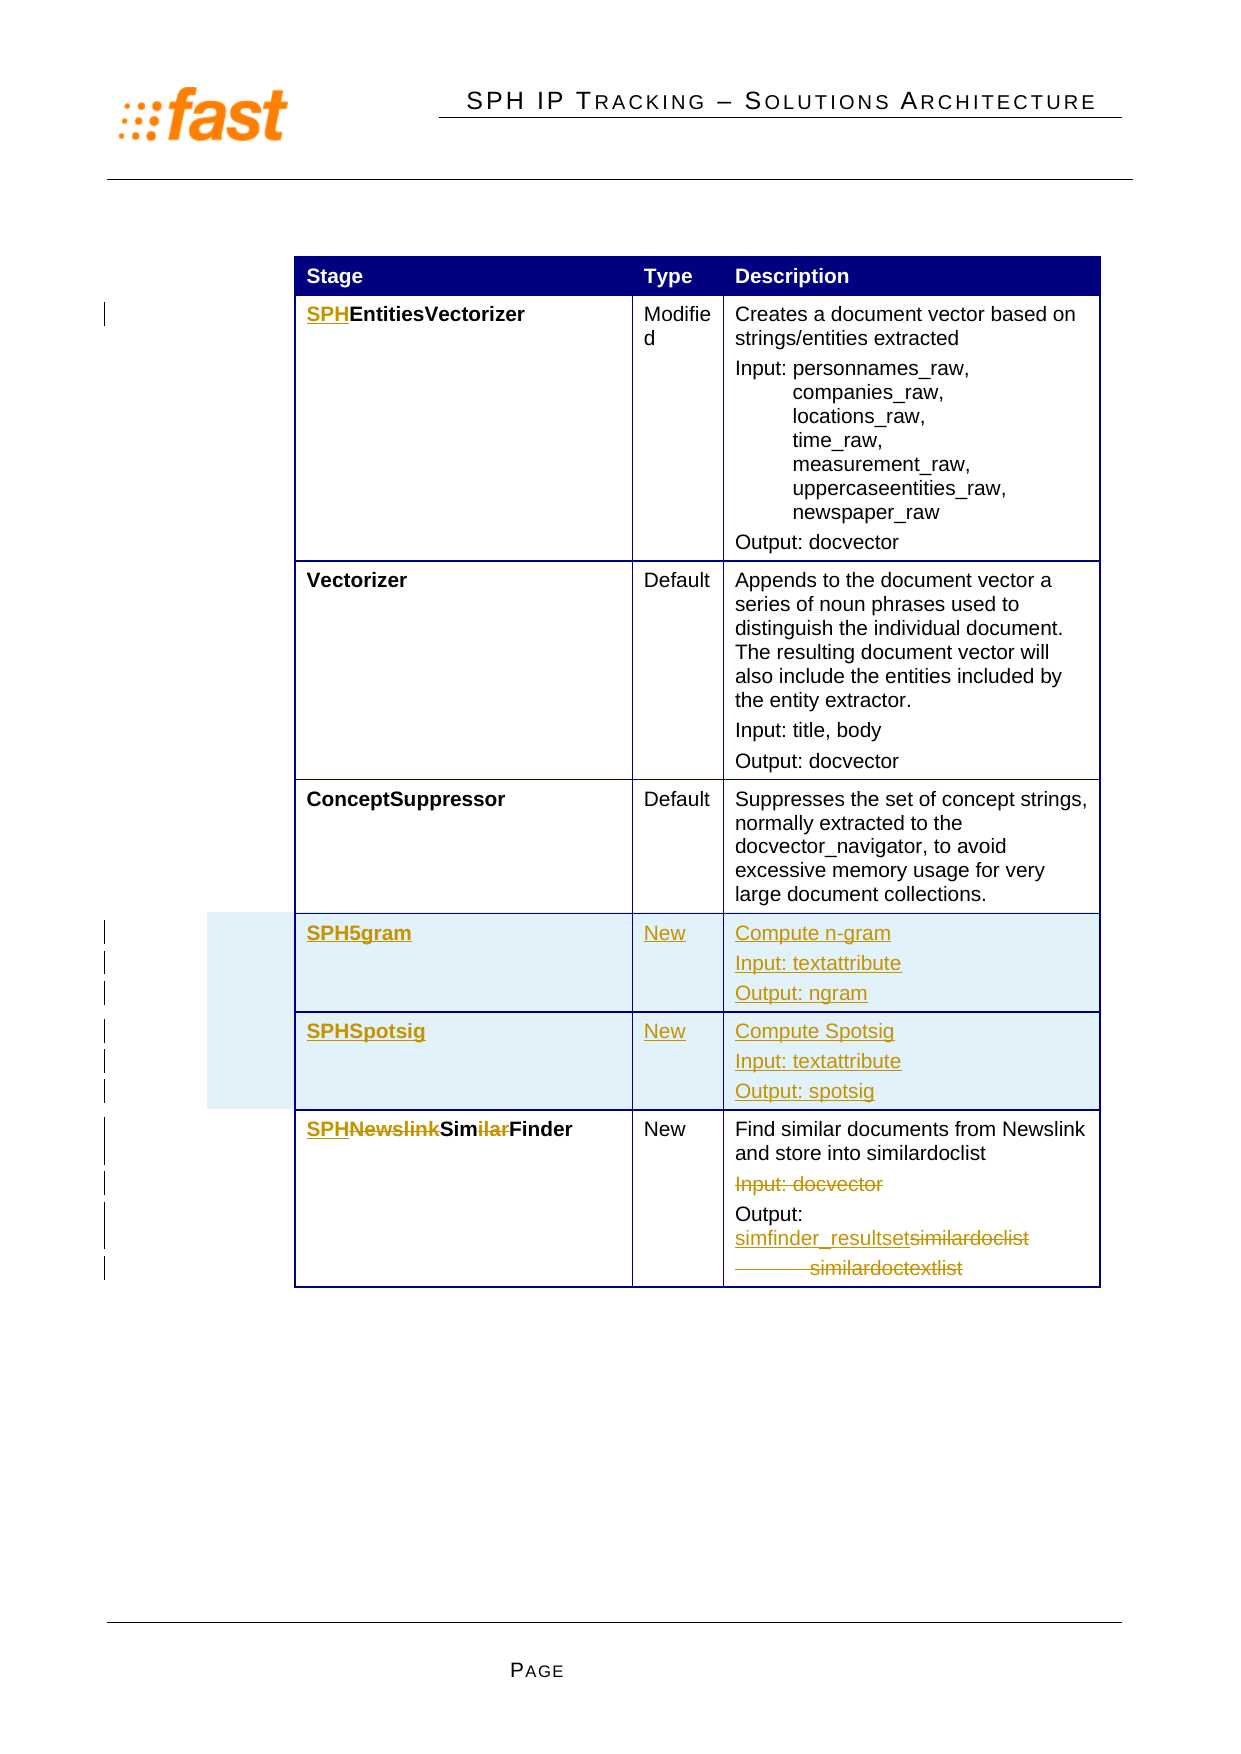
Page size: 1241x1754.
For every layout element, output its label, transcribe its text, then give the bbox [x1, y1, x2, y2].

table_cell Suppresses the set of concept strings, normally extracted to the docvector_navigator, to avoid excessive memory usage for very large document collections. [724, 780, 1099, 912]
picture [118, 86, 289, 142]
table_cell Default [633, 562, 723, 779]
table_cell Vectorizer [296, 562, 632, 779]
table_cell SimFinder [296, 1111, 632, 1286]
table_cell Modified [633, 296, 723, 560]
table_cell Appends to the document vector a series of noun phrases used to distinguish the individual document. The resulting document vector will also include the entities included by the entity extractor. Input: title, body Output: docvector [724, 562, 1099, 779]
table_cell Default [633, 780, 723, 912]
table_cell ConceptSuppressor [296, 780, 632, 912]
table_header Type [633, 258, 723, 294]
table_cell Find similar documents from Newslink and store into similardoclist Output: [724, 1111, 1099, 1286]
table_cell Creates a document vector based on strings/entities extracted Input: personnames_raw, companies_raw, locations_raw, time_raw, measurement_raw, uppercaseentities_raw, newspaper_raw Output: docvector [724, 296, 1099, 560]
table_header Description [724, 258, 1099, 294]
table_cell EntitiesVectorizer [296, 296, 632, 560]
table_cell New [633, 1111, 723, 1286]
table_header Stage [296, 258, 632, 294]
